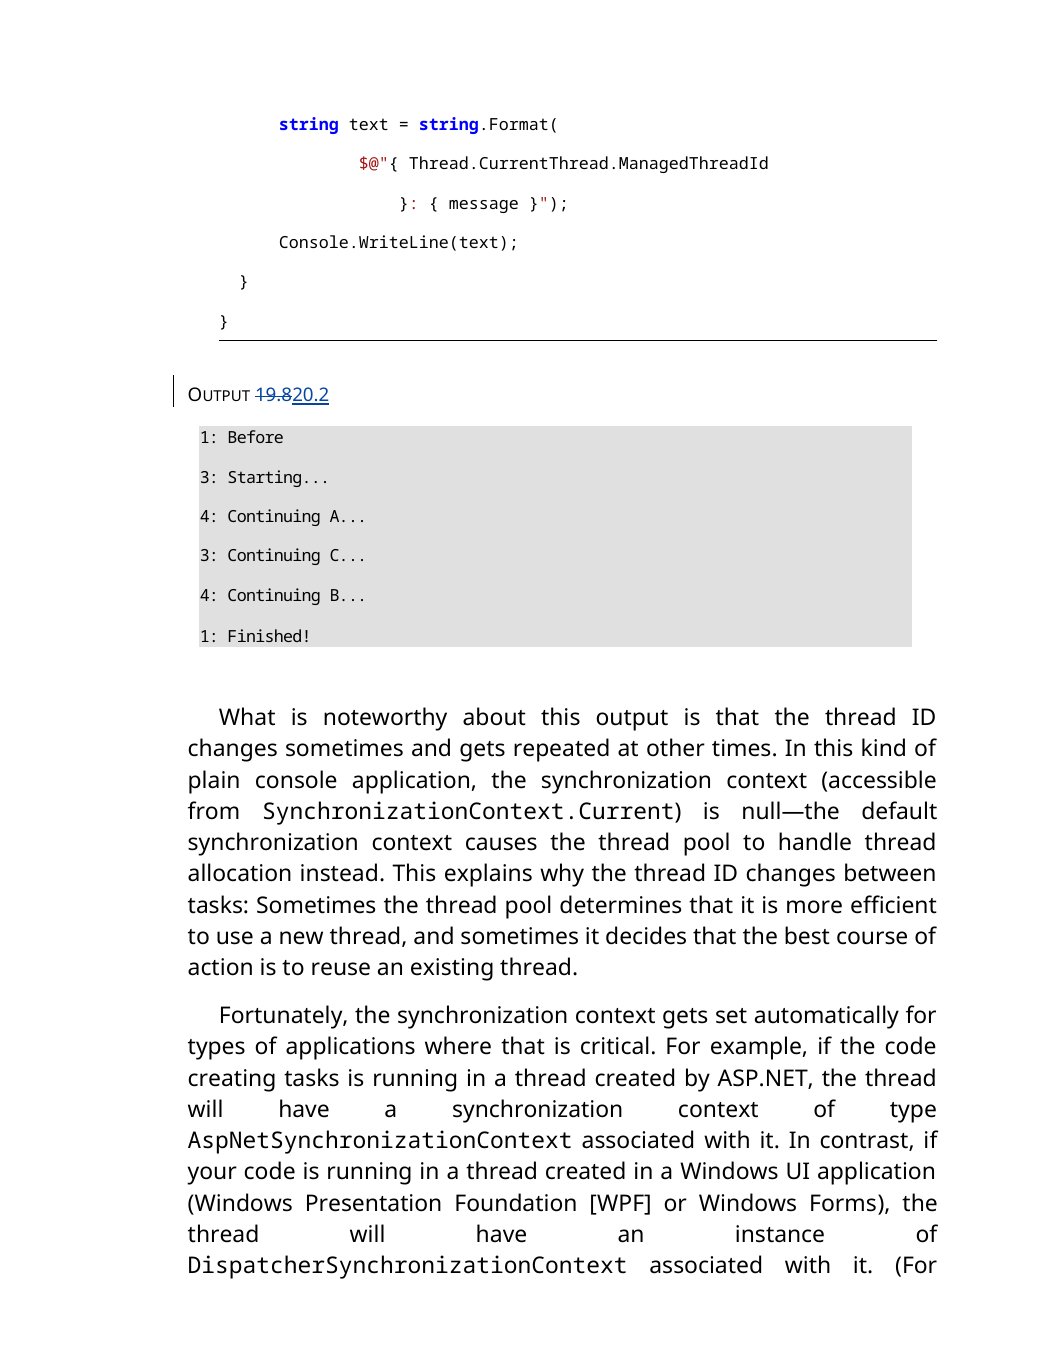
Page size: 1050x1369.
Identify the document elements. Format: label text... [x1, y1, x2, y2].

text $@"{ Thread.CurrentThread.ManagedThreadId [219, 152, 937, 174]
text 4: Continuing B... [199, 583, 912, 606]
text 1: Before [199, 426, 912, 448]
text string text = string.Format( [219, 112, 937, 135]
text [187, 999, 937, 1280]
text }: { message }"); [219, 191, 937, 214]
text 3: Continuing C... [199, 544, 912, 567]
text Console.WriteLine(text); [219, 231, 937, 253]
text 4: Continuing A... [199, 504, 912, 527]
text 3: Starting... [199, 465, 912, 488]
text Output [187, 375, 937, 407]
text What is noteworthy about this output is that the thread ID changes sometimes and gets repeated at other times. In this kind of plain console application, the synchronization context (accessible from SynchronizationContext.Current) is null—the default synchronization context causes the thread pool to handle thread allocation instead. This explains why the thread ID changes between tasks: Sometimes the thread pool determines that it is more efficient to use a new thread, and sometimes it decides that the best course of action is to reuse an existing thread. [187, 701, 937, 982]
text 1: Finished! [199, 625, 912, 647]
text } [219, 309, 937, 340]
text } [219, 270, 937, 293]
